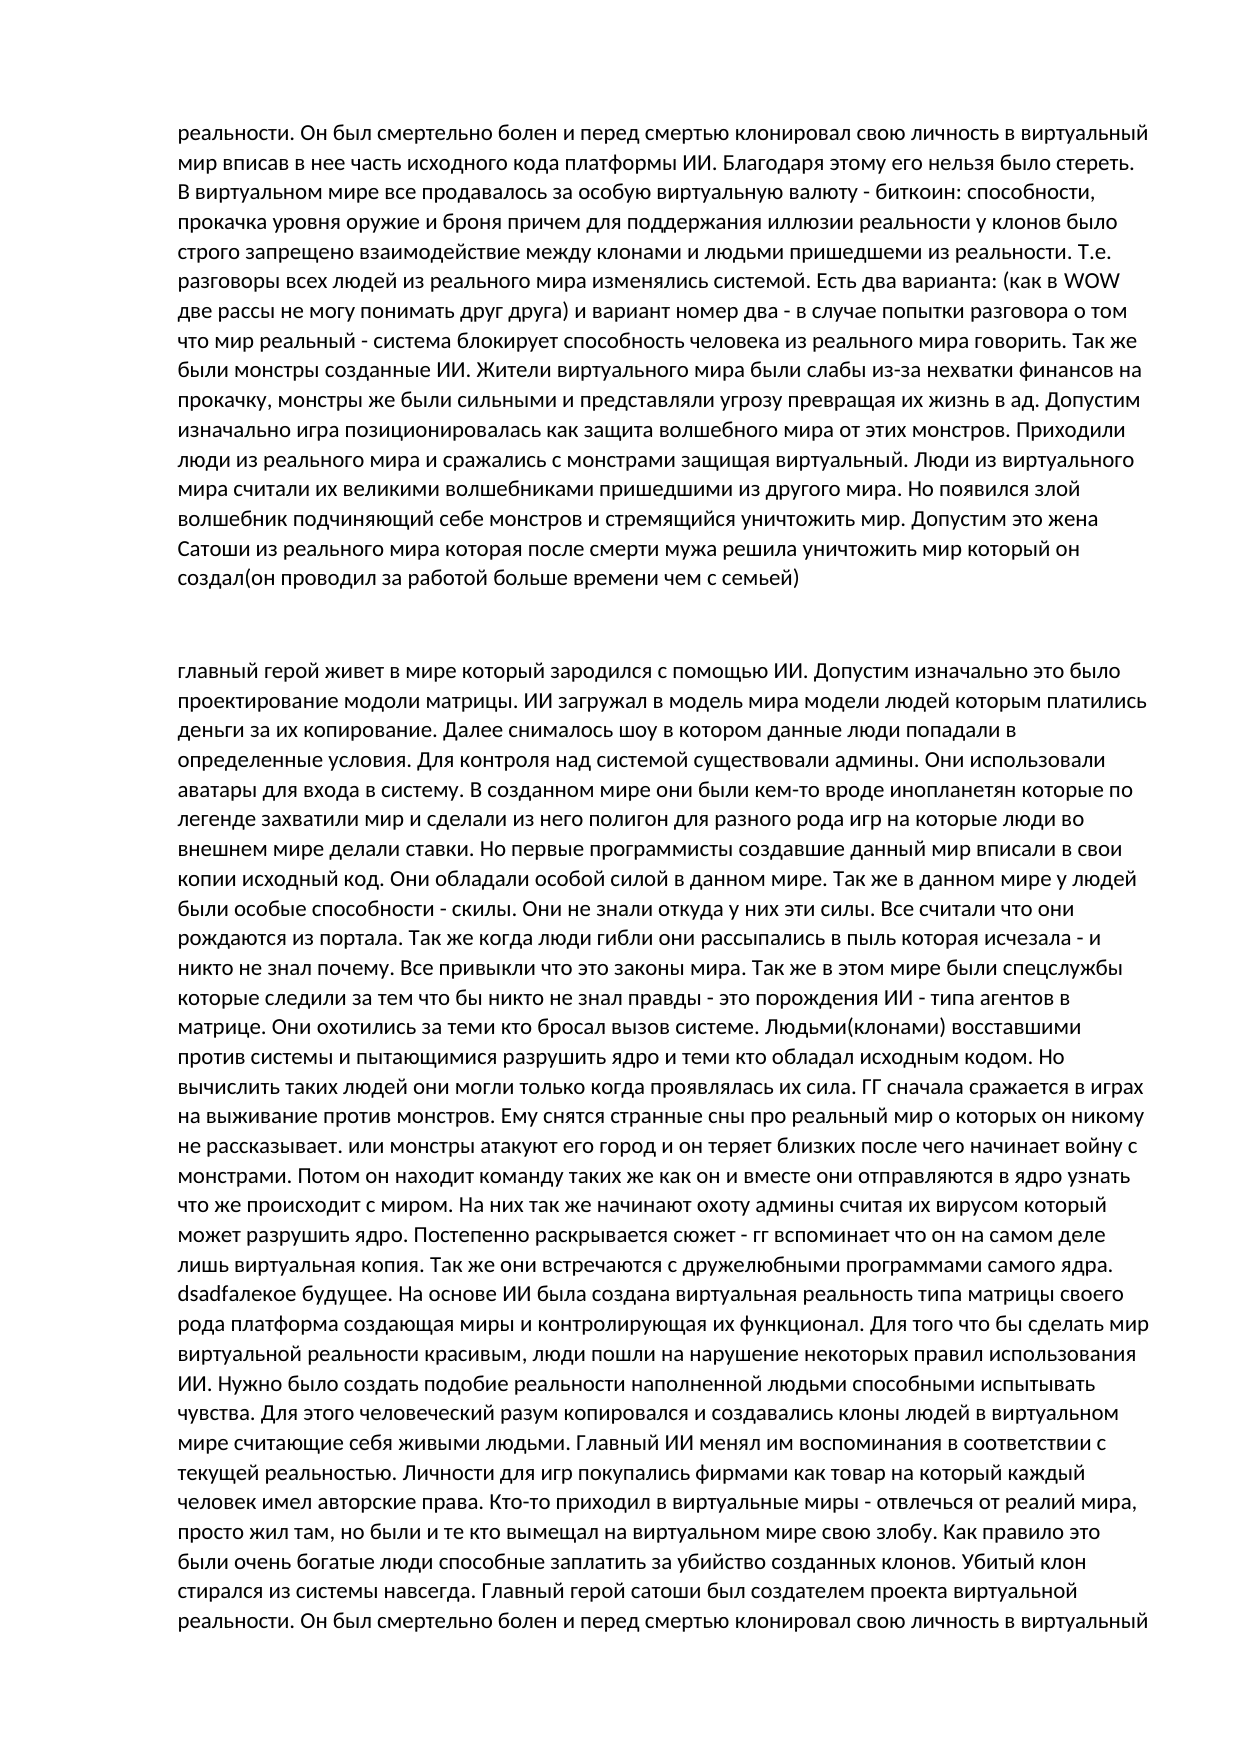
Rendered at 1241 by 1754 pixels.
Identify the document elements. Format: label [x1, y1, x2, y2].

text [177, 656, 1152, 1634]
text [177, 118, 1152, 591]
